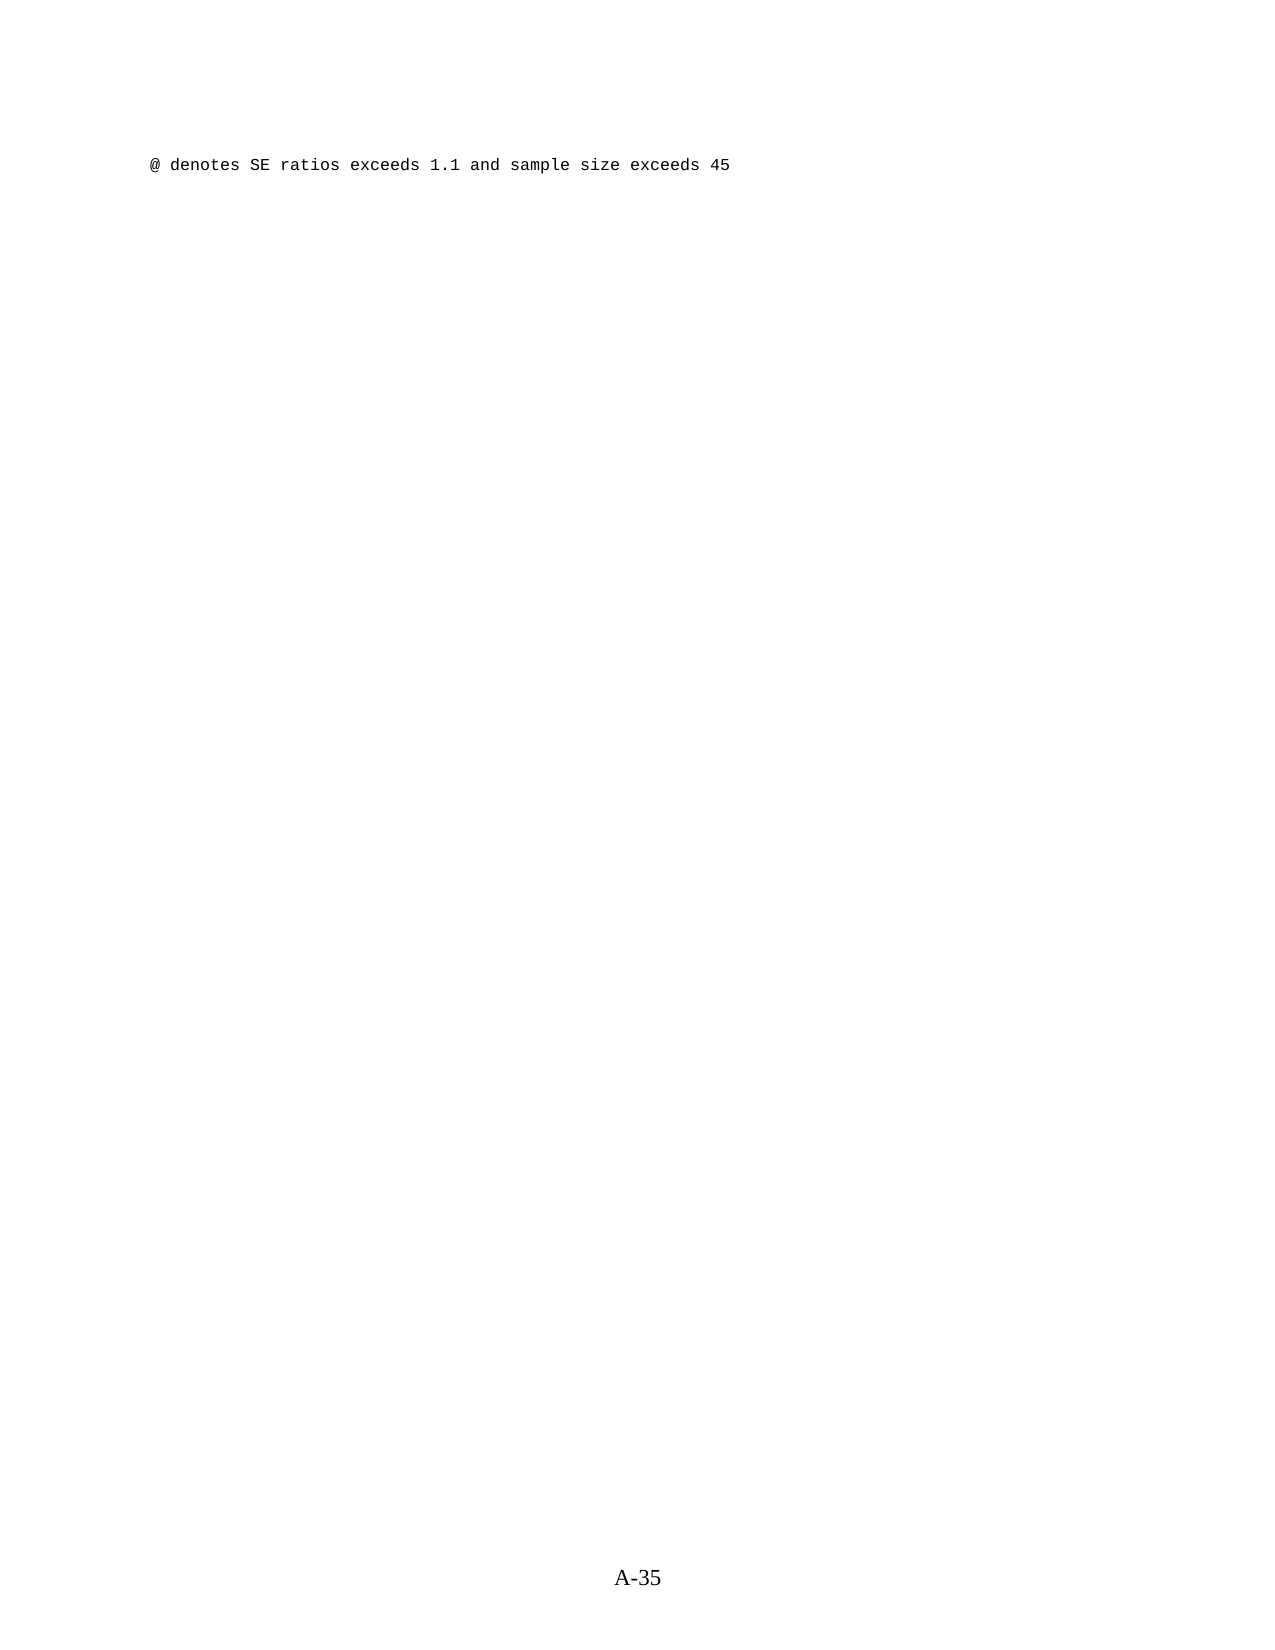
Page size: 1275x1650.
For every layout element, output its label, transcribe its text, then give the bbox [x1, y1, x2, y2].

title @ denotes SE ratios exceeds 1.1 and sample size exceeds 45 [150, 150, 1125, 175]
